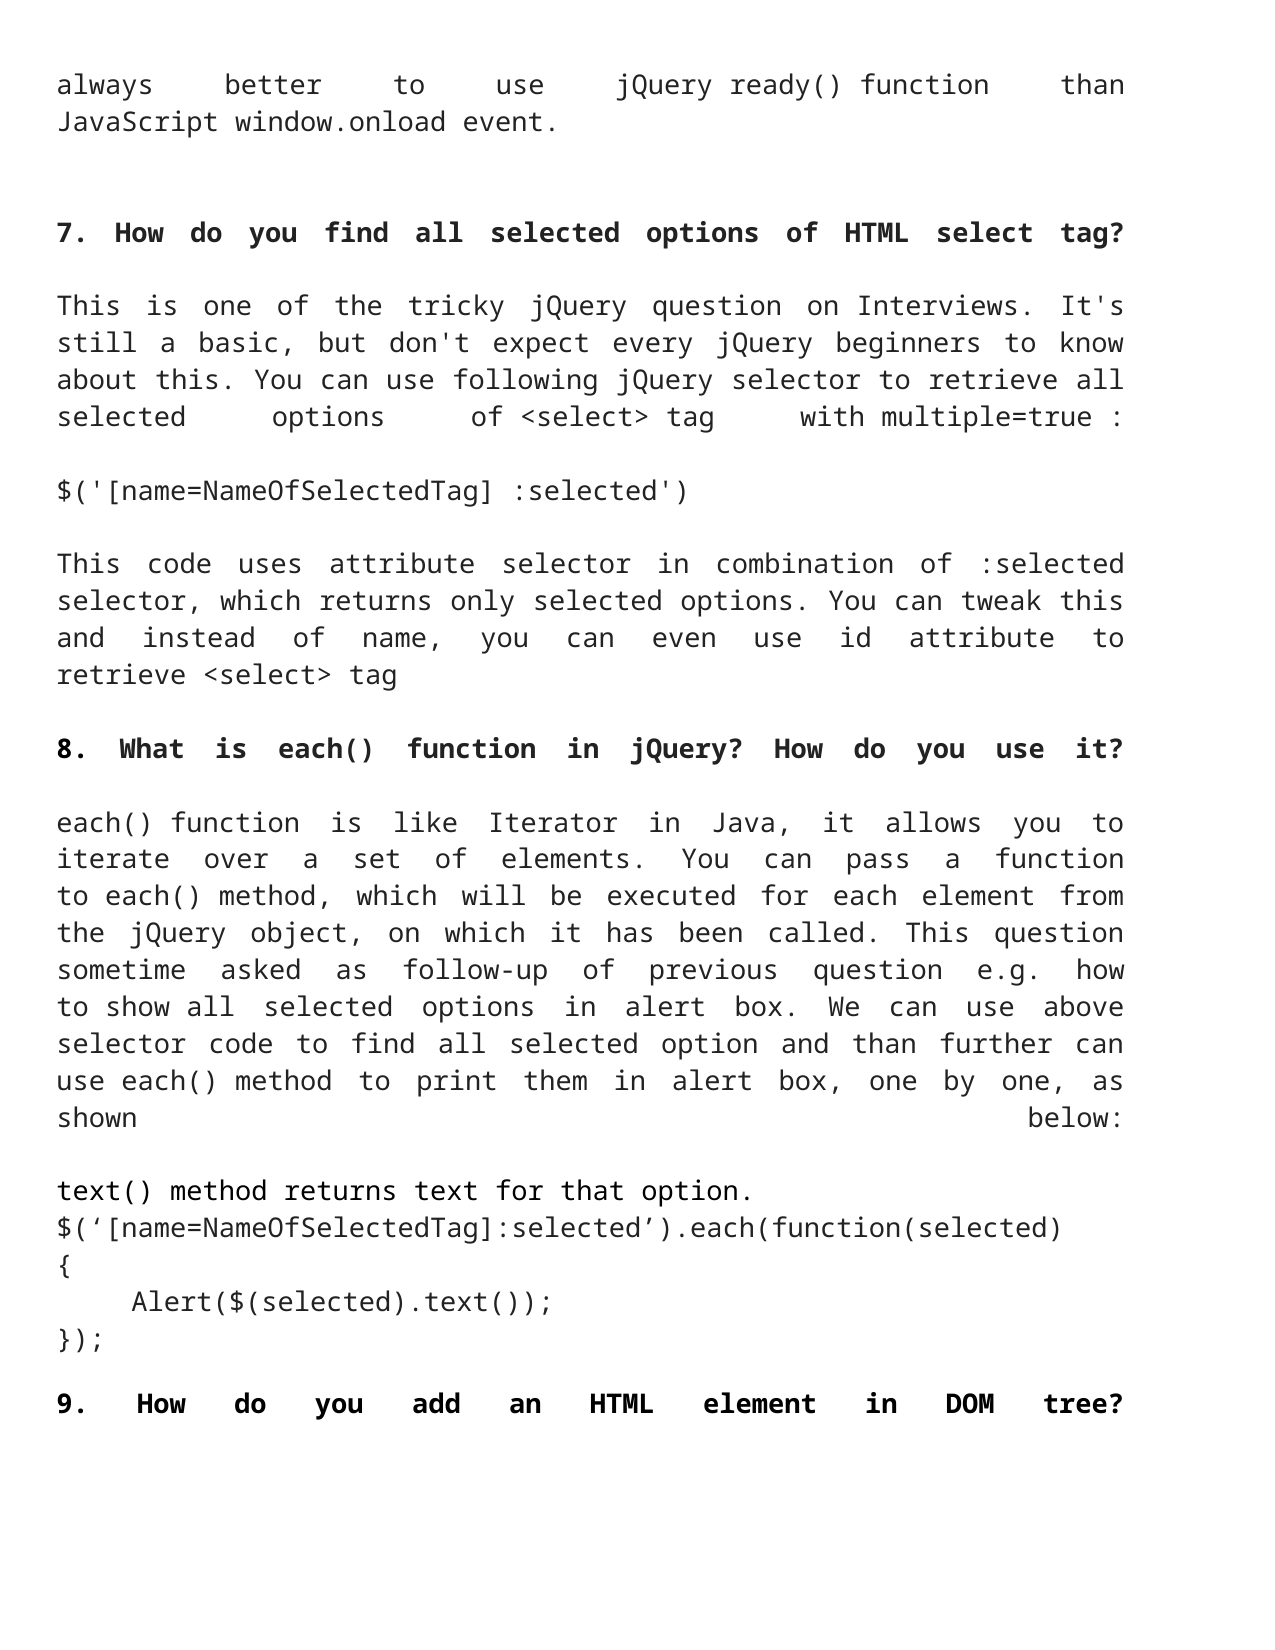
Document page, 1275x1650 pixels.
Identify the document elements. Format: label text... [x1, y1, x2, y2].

text This code uses attribute selector in combination of :selected selector, which returns only selected options. You can tweak this and instead of name, you can even use id attribute to retrieve <select> tag 8. What is each() function in jQuery? How do you use it? each() function is like Iterator in Java, it allows you to iterate over a set of elements. You can pass a function to each() method, which will be executed for each element from the jQuery object, on which it has been called. This question sometime asked as follow-up of previous question e.g. how to show all selected options in alert box. We can use above selector code to find all selected option and than further can use each() method to print them in alert box, one by one, as shown below: text() method returns text for that option. [56, 508, 1125, 1209]
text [56, 66, 1125, 471]
text Alert($(selected).text()); [56, 1282, 1125, 1319]
text }); [56, 1319, 1125, 1384]
text 9. How do you add an HTML element in DOM tree? [56, 1384, 1125, 1449]
text $('[name=NameOfSelectedTag] :selected') [56, 471, 1125, 508]
text $(‘[name=NameOfSelectedTag]:selected’).each(function(selected) [56, 1209, 1125, 1246]
text { [56, 1246, 1125, 1282]
